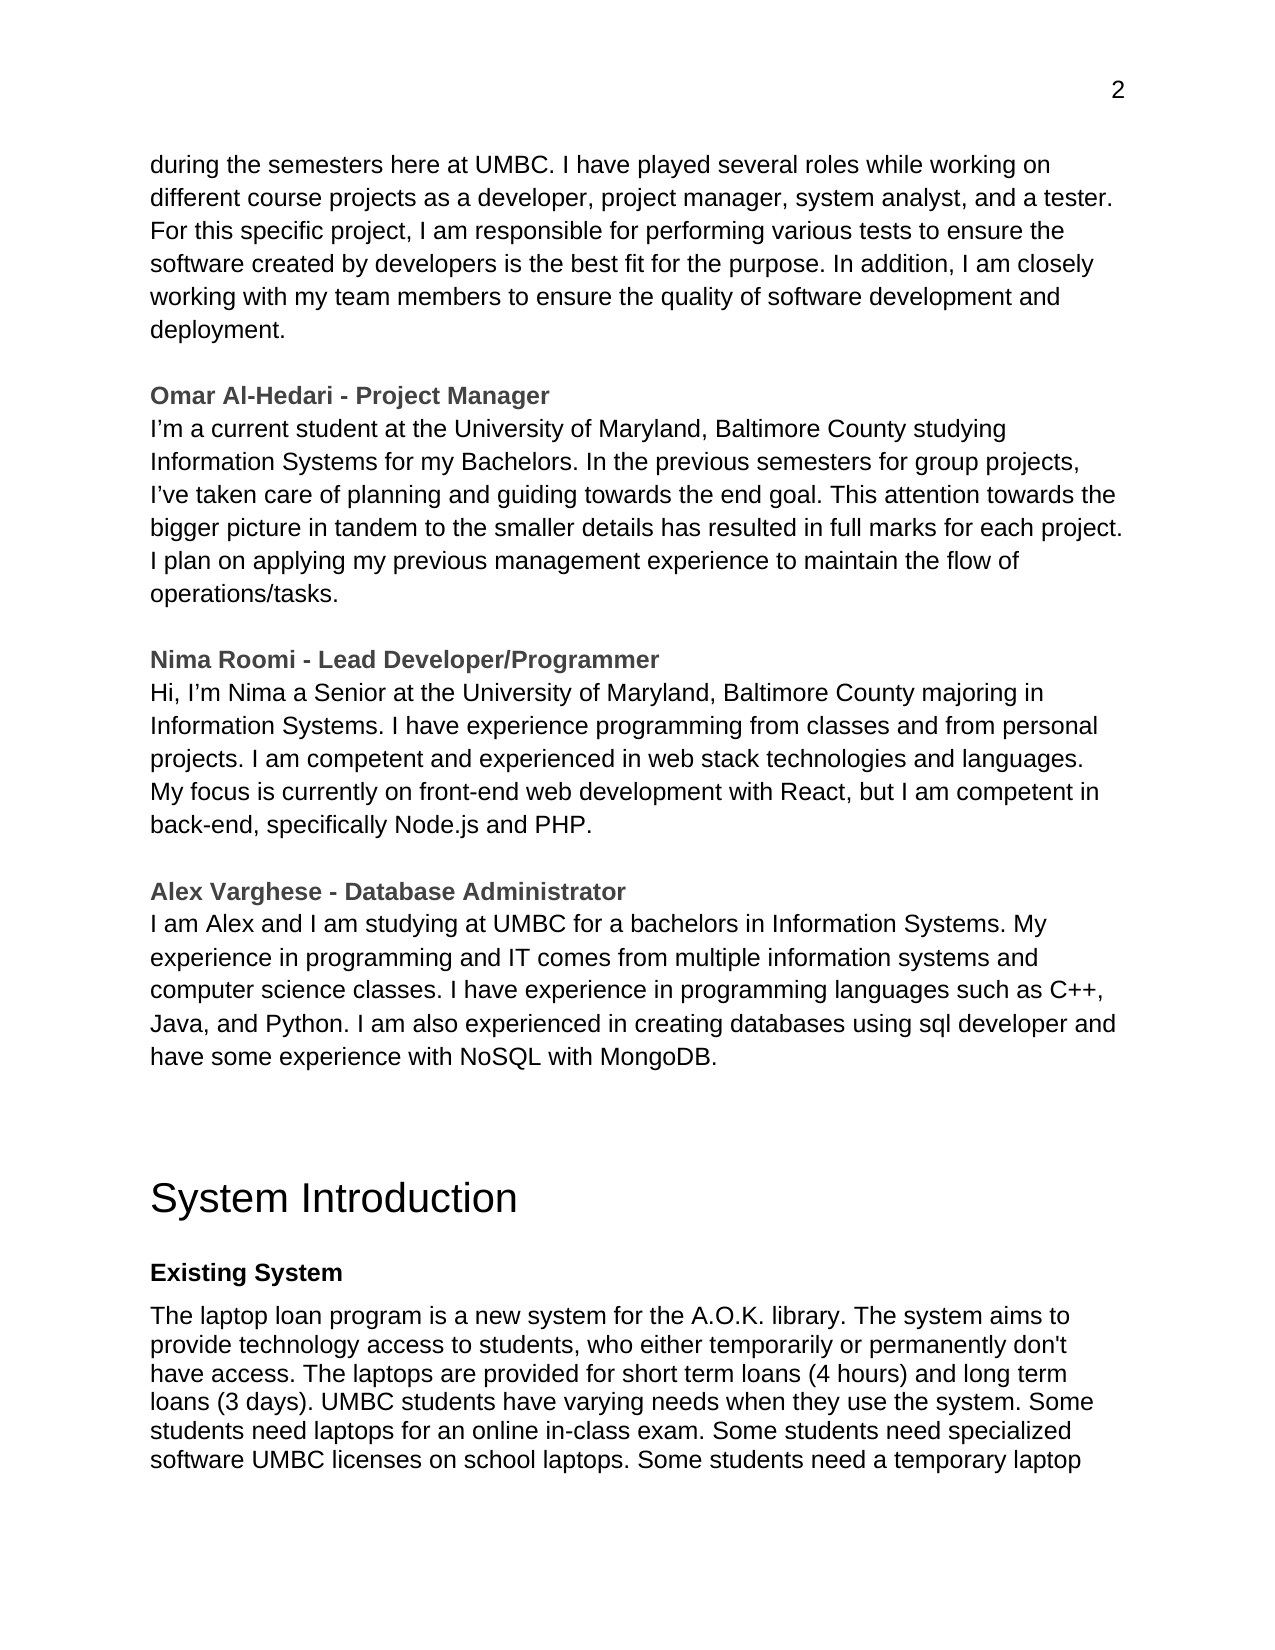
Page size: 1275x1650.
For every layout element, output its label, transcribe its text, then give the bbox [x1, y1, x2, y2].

subtitle Existing System [150, 1258, 1125, 1287]
subtitle Alex Varghese - Database Administrator [150, 876, 1125, 905]
text I am Alex and I am studying at UMBC for a bachelors in Information Systems. My experience in programming and IT comes from multiple information systems and computer science classes. I have experience in programming languages such as C++, Java, and Python. I am also experienced in creating databases using sql developer and have some experience with NoSQL with MongoDB. [150, 909, 1125, 1070]
subtitle Nima Roomi - Lead Developer/Programmer [150, 645, 1125, 674]
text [150, 150, 1125, 344]
text Hi, I’m Nima a Senior at the University of Maryland, Baltimore County majoring in Information Systems. I have experience programming from classes and from personal projects. I am competent and experienced in web stack technologies and languages. My focus is currently on front-end web development with React, but I am competent in back-end, specifically Node.js and PHP. [150, 678, 1125, 839]
text I’m a current student at the University of Maryland, Baltimore County studying Information Systems for my Bachelors. In the previous semesters for group projects, I’ve taken care of planning and guiding towards the end goal. This attention towards the bigger picture in tandem to the smaller details has resulted in full marks for each project. I plan on applying my previous management experience to maintain the flow of operations/tasks. [150, 414, 1125, 608]
subtitle System Introduction [150, 1174, 1050, 1222]
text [150, 1301, 1125, 1474]
subtitle Omar Al-Hedari - Project Manager [150, 381, 1125, 410]
